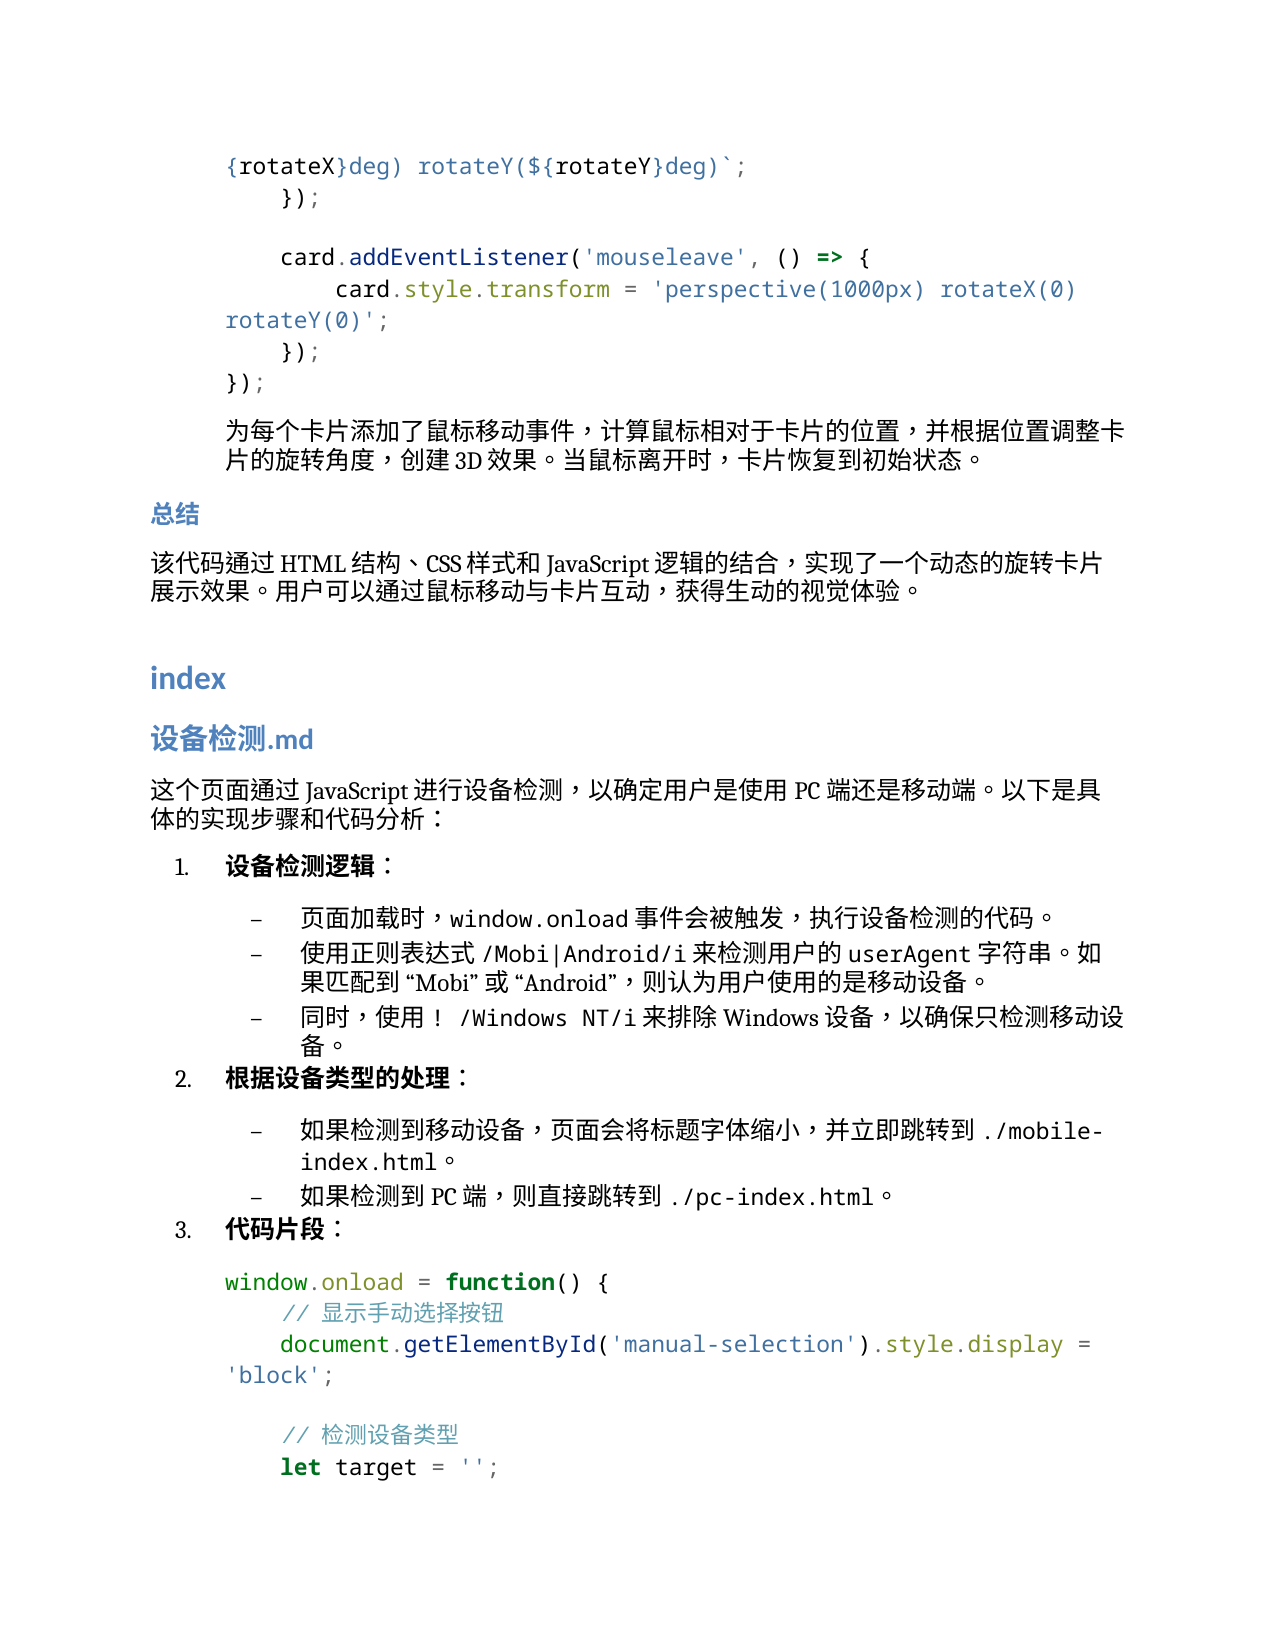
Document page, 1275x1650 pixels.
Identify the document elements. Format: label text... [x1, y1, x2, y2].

subtitle 总结 [150, 497, 1125, 531]
list 设备检测逻辑： [175, 853, 1125, 882]
list 如果检测到移动设备，页面会将标题字体缩小，并立即跳转到 ./mobile-index.html。 [250, 1115, 1125, 1177]
subtitle 设备检测.md [150, 718, 1125, 758]
text 该代码通过HTML结构、CSS样式和JavaScript逻辑的结合，实现了一个动态的旋转卡片展示效果。用户可以通过鼠标移动与卡片互动，获得生动的视觉体验。 [150, 549, 1125, 607]
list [175, 150, 1125, 397]
list 使用正则表达式 /Mobi|Android/i 来检测用户的 userAgent 字符串。如果匹配到 “Mobi” 或 “Android”，则认为用户使用的是移动设备。 [250, 938, 1125, 998]
text 这个页面通过 JavaScript 进行设备检测，以确定用户是使用 PC 端还是移动端。以下是具体的实现步骤和代码分析： [150, 777, 1125, 834]
subtitle index [150, 657, 1125, 698]
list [175, 1266, 1125, 1482]
list 页面加载时，window.onload 事件会被触发，执行设备检测的代码。 [250, 903, 1125, 934]
list 为每个卡片添加了鼠标移动事件，计算鼠标相对于卡片的位置，并根据位置调整卡片的旋转角度，创建3D效果。当鼠标离开时，卡片恢复到初始状态。 [175, 418, 1125, 476]
list 根据设备类型的处理： [175, 1065, 1125, 1094]
list 如果检测到 PC 端，则直接跳转到 ./pc-index.html。 [250, 1181, 1125, 1212]
list 同时，使用 ! /Windows NT/i 来排除 Windows 设备，以确保只检测移动设备。 [250, 1002, 1125, 1062]
list 代码片段： [175, 1216, 1125, 1245]
